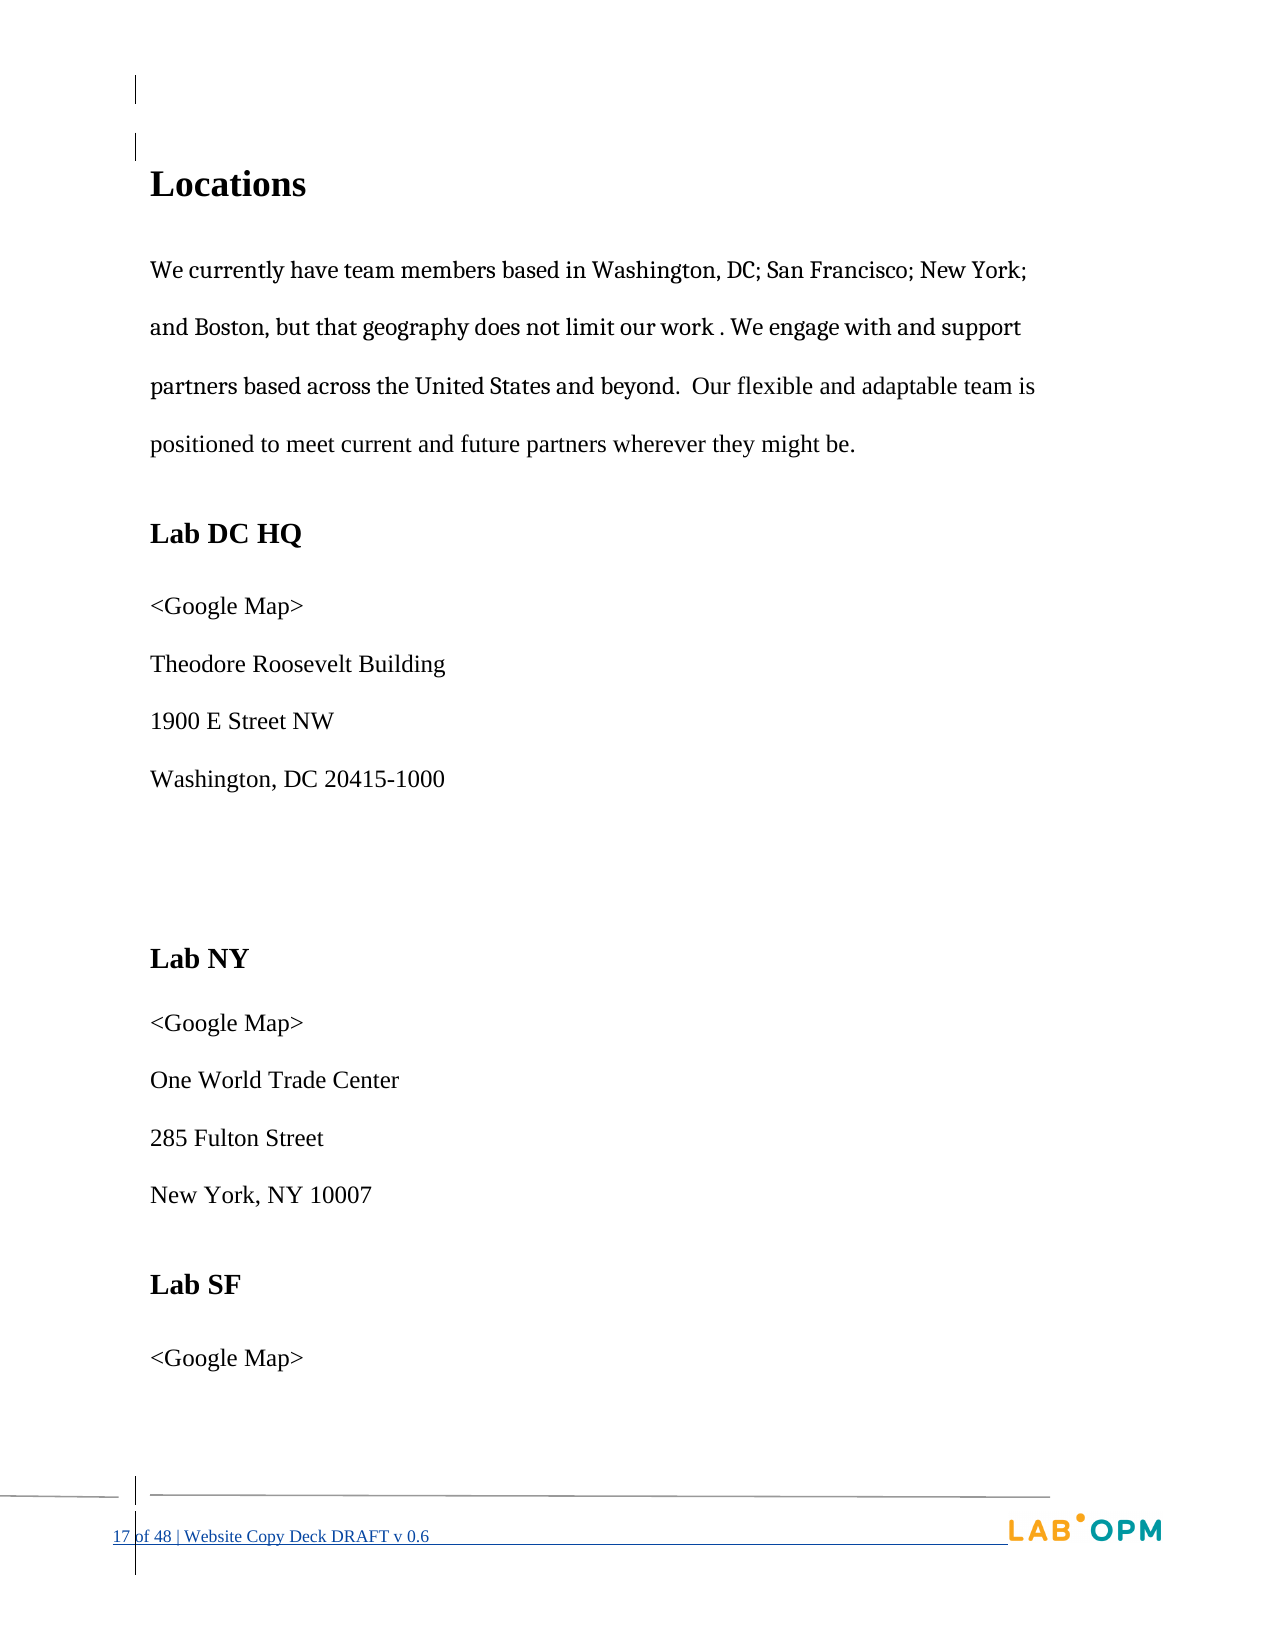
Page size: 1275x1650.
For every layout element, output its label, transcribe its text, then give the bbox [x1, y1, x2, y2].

text Theodore Roosevelt Building 1900 E Street NW Washington, DC 20415-1000 [150, 649, 1050, 850]
text <Google Map> [150, 1343, 1200, 1371]
text We currently have team members based in Washington, DC; San Francisco; New York; and Boston, but that geography does not limit our work . We engage with and support partners based across the United States and beyond. Our flexible and adaptable team is positioned to meet current and future partners wherever they might be. [150, 256, 1050, 458]
text One World Trade Center 285 Fulton Street New York, NY 10007 [150, 1066, 1200, 1209]
picture [1007, 1511, 1163, 1543]
subtitle Lab DC HQ [150, 516, 1050, 549]
subtitle Lab SF [150, 1267, 1050, 1301]
text Lab NY [150, 879, 1200, 974]
text <Google Map> [150, 591, 1200, 620]
subtitle Locations [150, 161, 1050, 204]
text <Google Map> [150, 1008, 1200, 1037]
